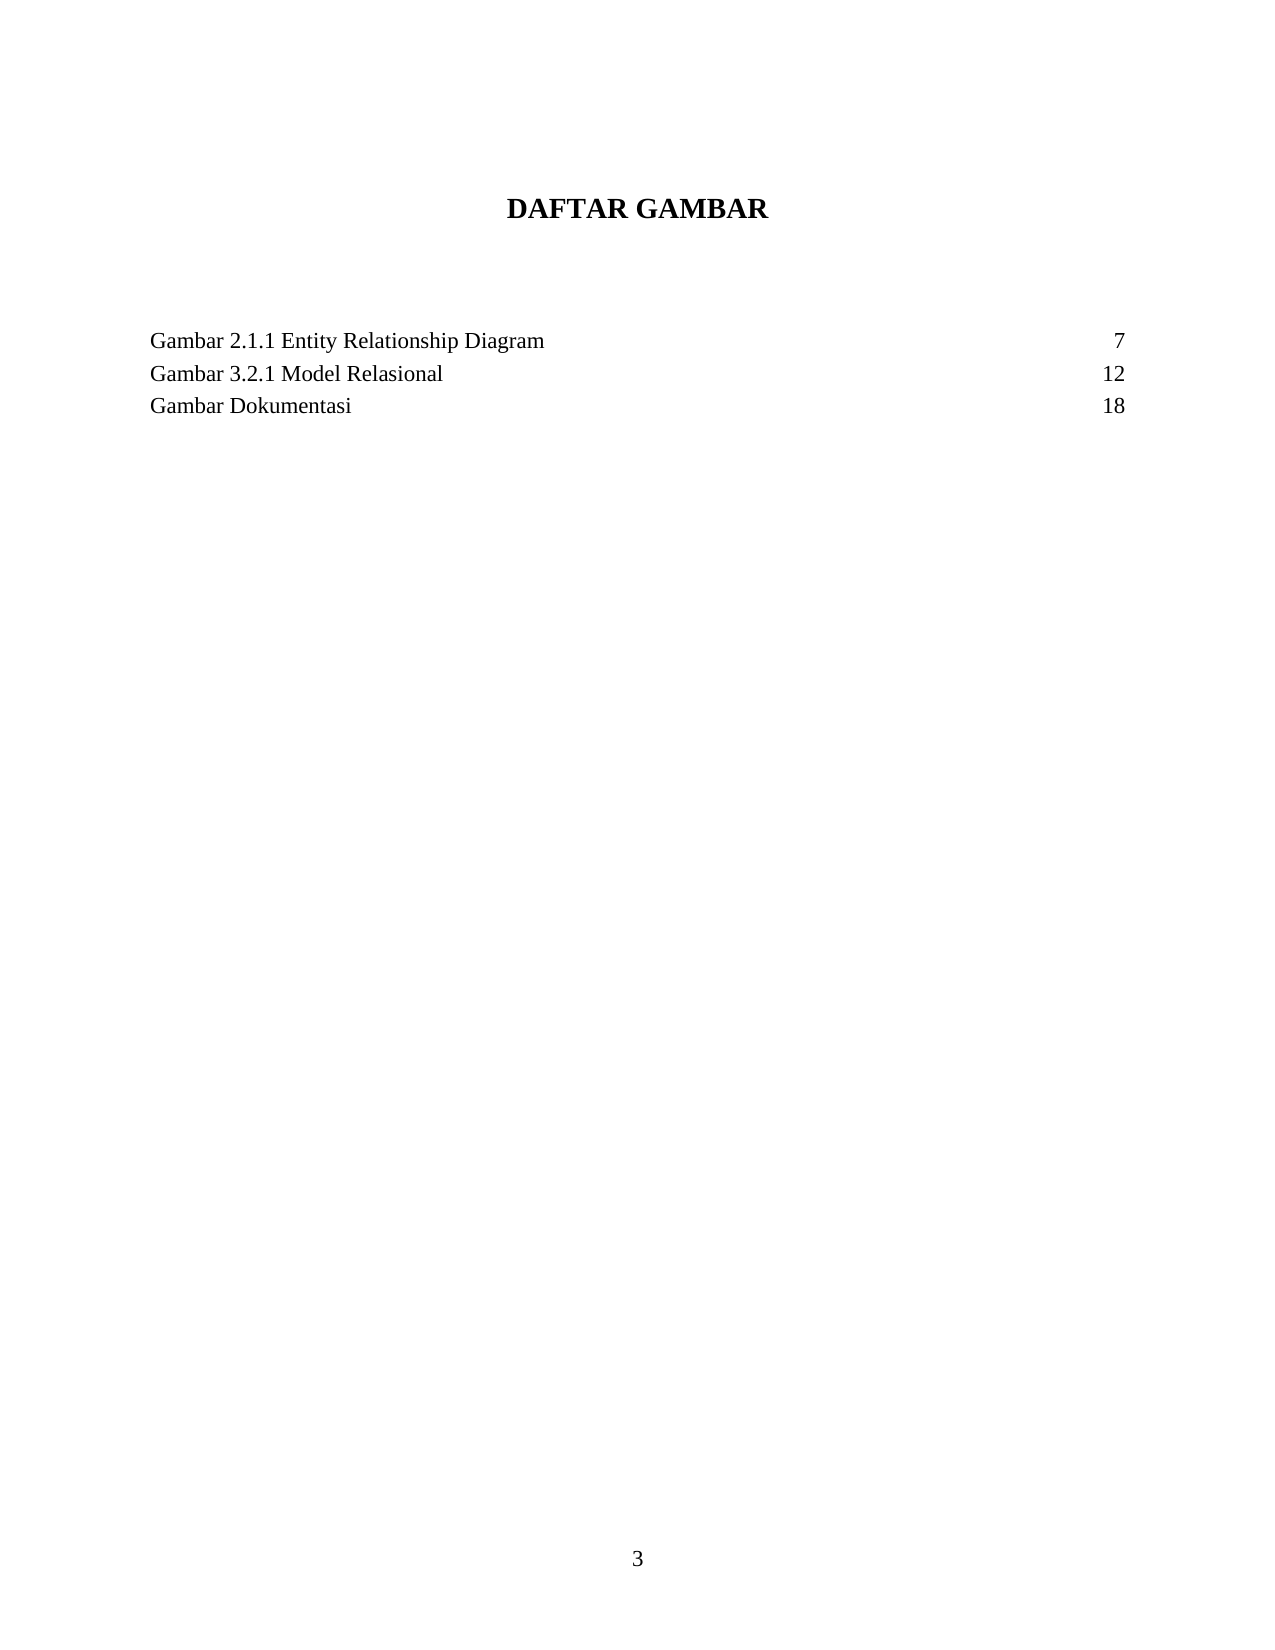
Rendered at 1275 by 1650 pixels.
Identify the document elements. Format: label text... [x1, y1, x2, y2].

subtitle DAFTAR GAMBAR [150, 192, 1125, 225]
